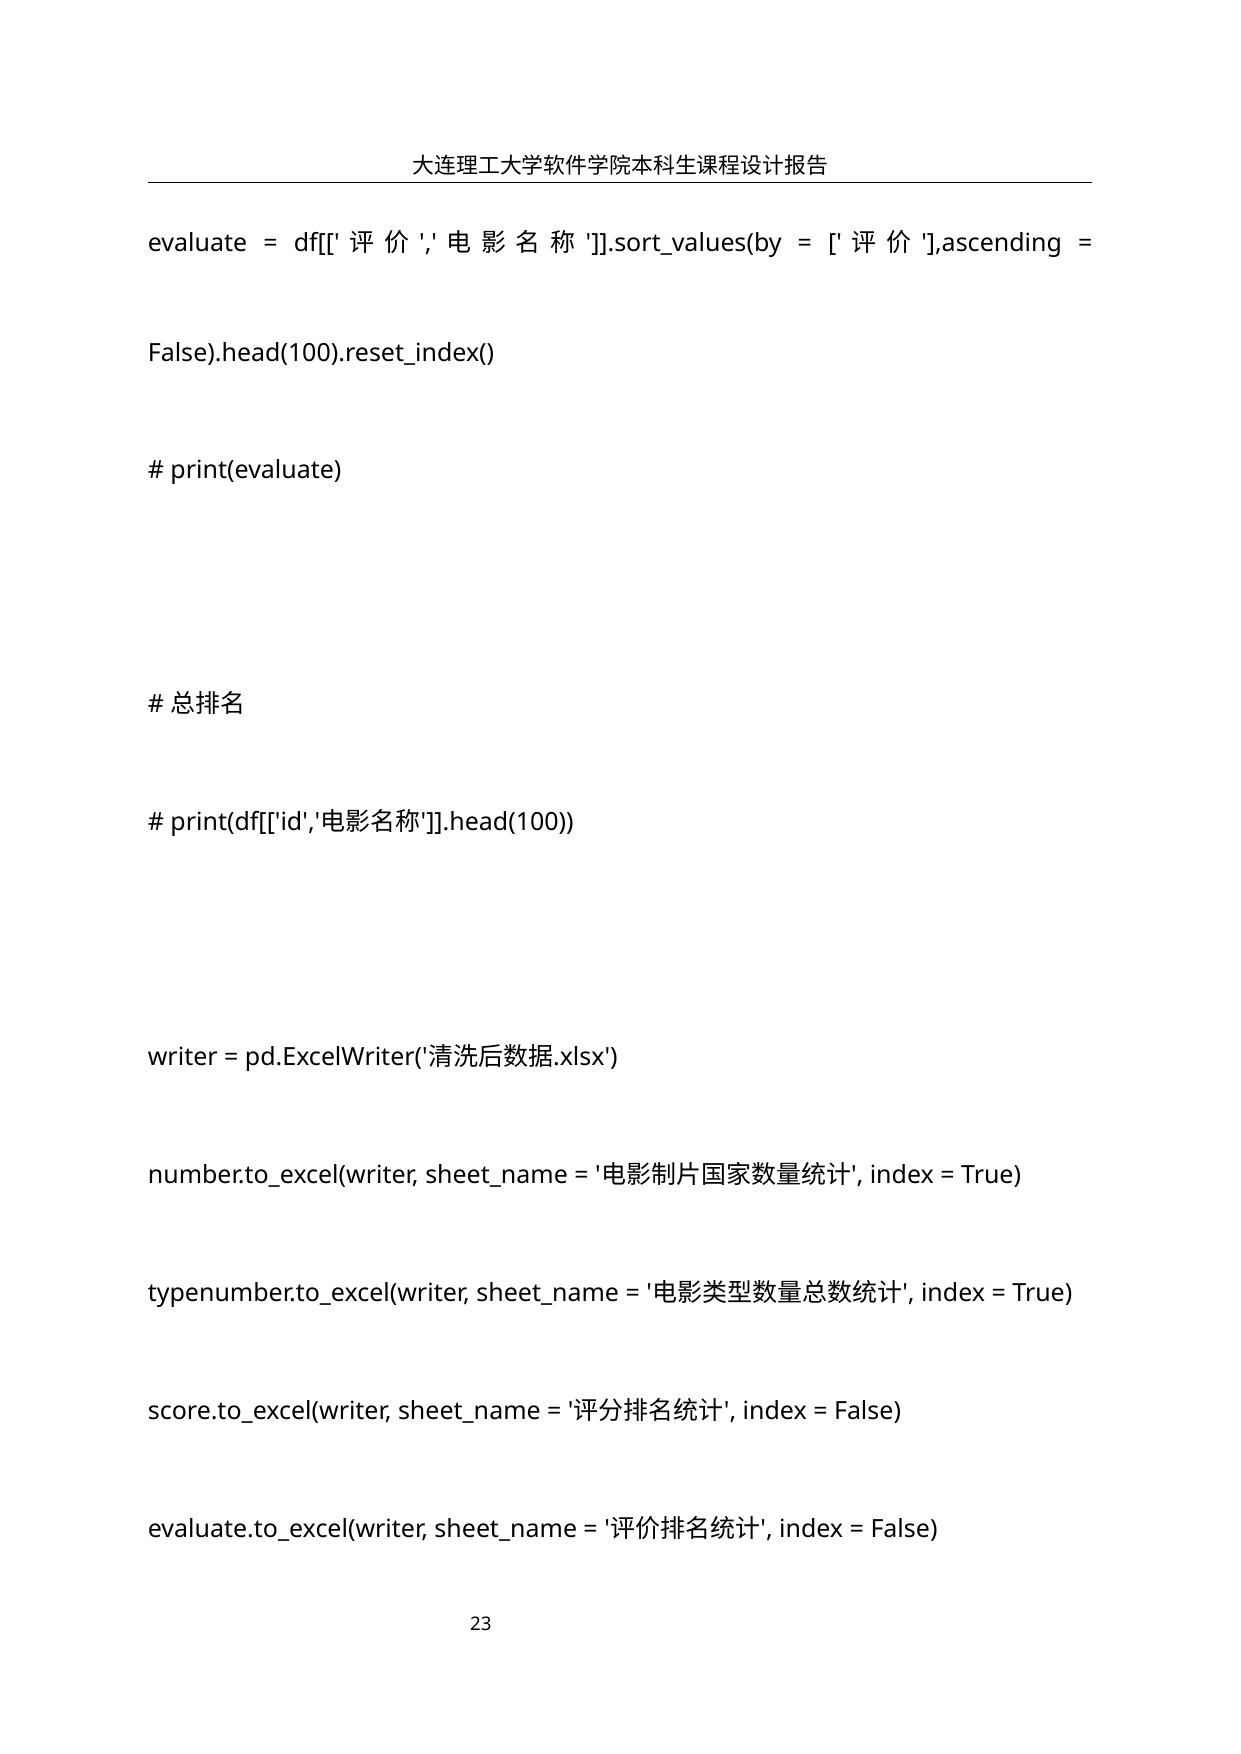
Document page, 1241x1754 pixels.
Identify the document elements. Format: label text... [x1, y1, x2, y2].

subtitle typenumber.to_excel(writer, sheet_name = '电影类型数量总数统计', index = True) [148, 1258, 1092, 1323]
subtitle # 总排名 [148, 669, 1092, 734]
subtitle writer = pd.ExcelWriter('清洗后数据.xlsx') [148, 1022, 1092, 1087]
subtitle evaluate = df[['评价','电影名称']].sort_values(by = ['评价'],ascending = False).head(100).reset_index() [148, 208, 1092, 384]
subtitle number.to_excel(writer, sheet_name = '电影制片国家数量统计', index = True) [148, 1140, 1092, 1205]
subtitle evaluate.to_excel(writer, sheet_name = '评价排名统计', index = False) [148, 1494, 1092, 1559]
subtitle score.to_excel(writer, sheet_name = '评分排名统计', index = False) [148, 1376, 1092, 1441]
subtitle # print(df[['id','电影名称']].head(100)) [148, 787, 1092, 852]
subtitle # print(evaluate) [148, 436, 1092, 501]
